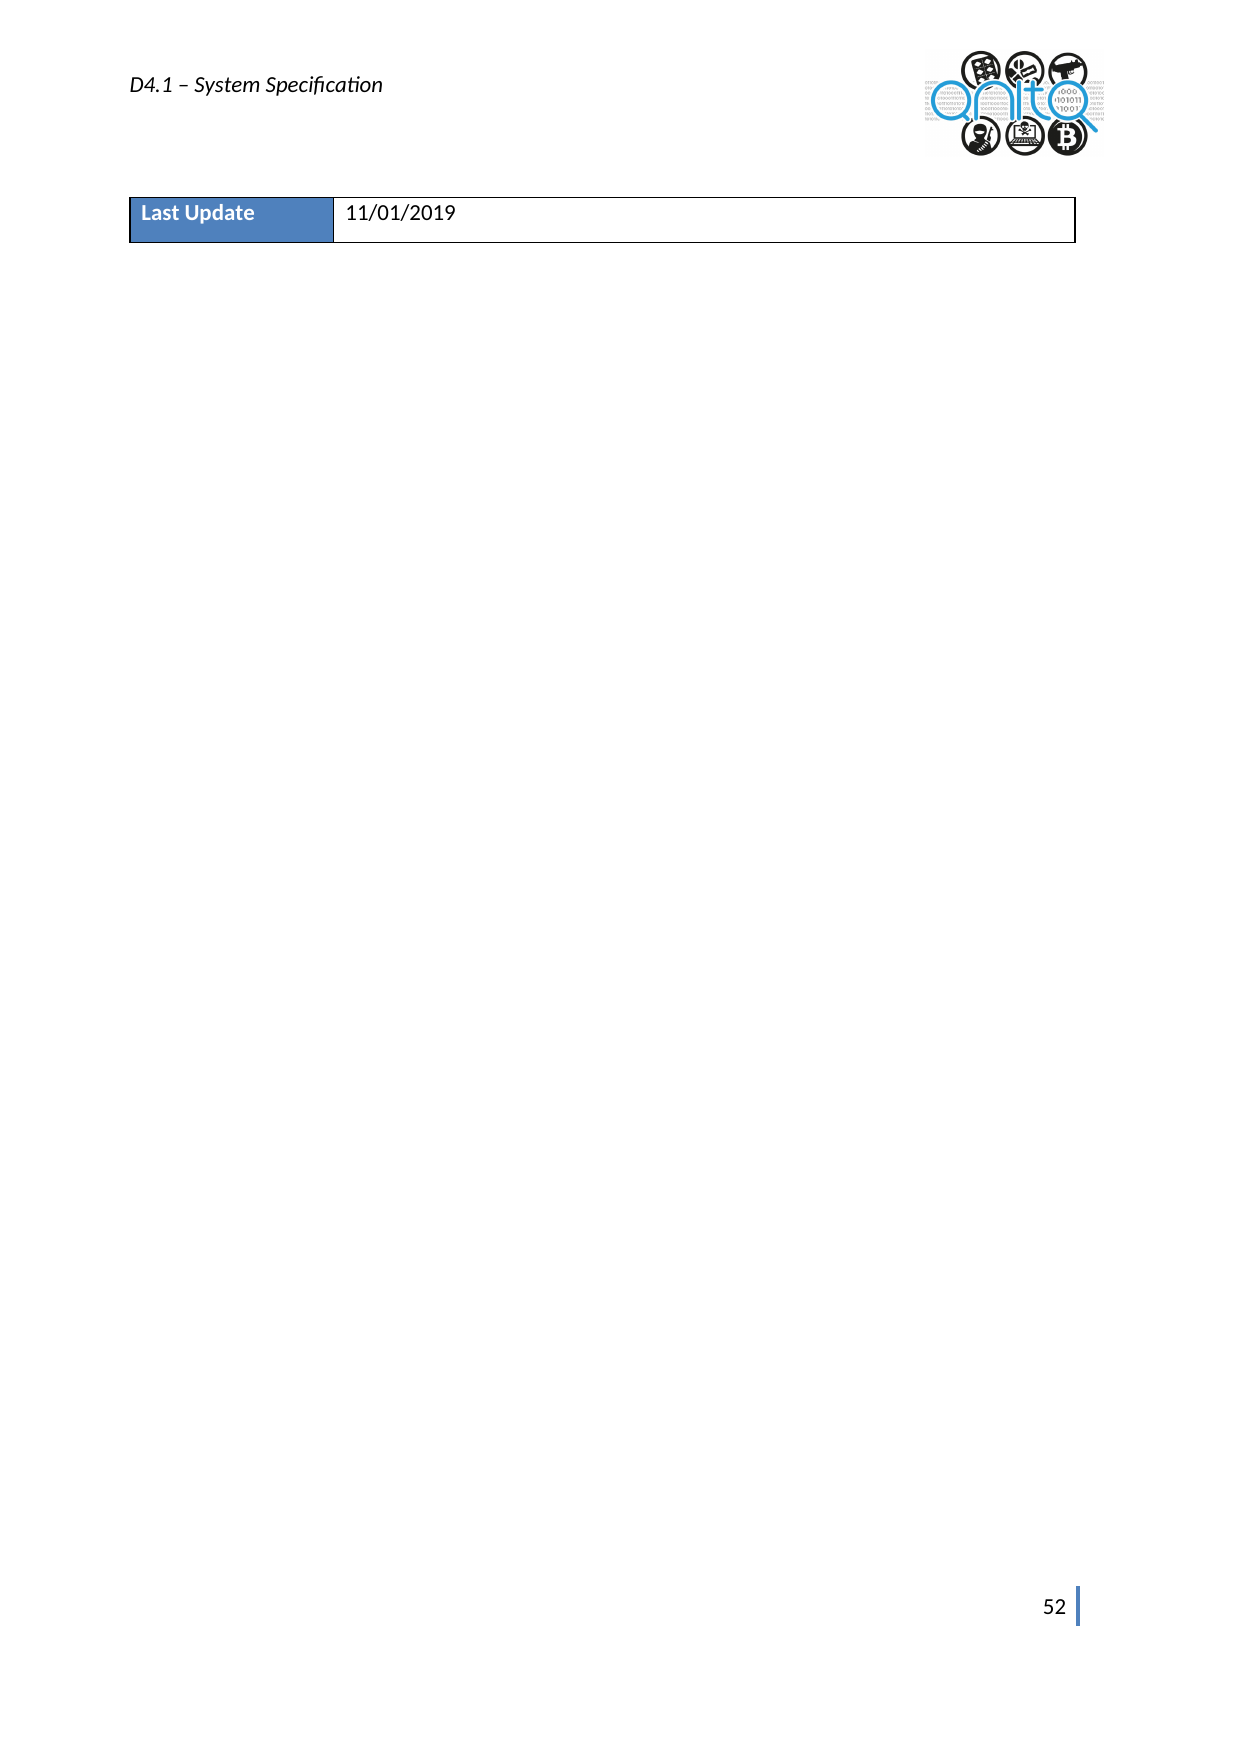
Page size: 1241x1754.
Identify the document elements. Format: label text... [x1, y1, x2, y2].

picture [924, 49, 1104, 157]
table_cell Last Update [131, 198, 333, 242]
table_cell 11/01/2019 [334, 198, 1074, 242]
